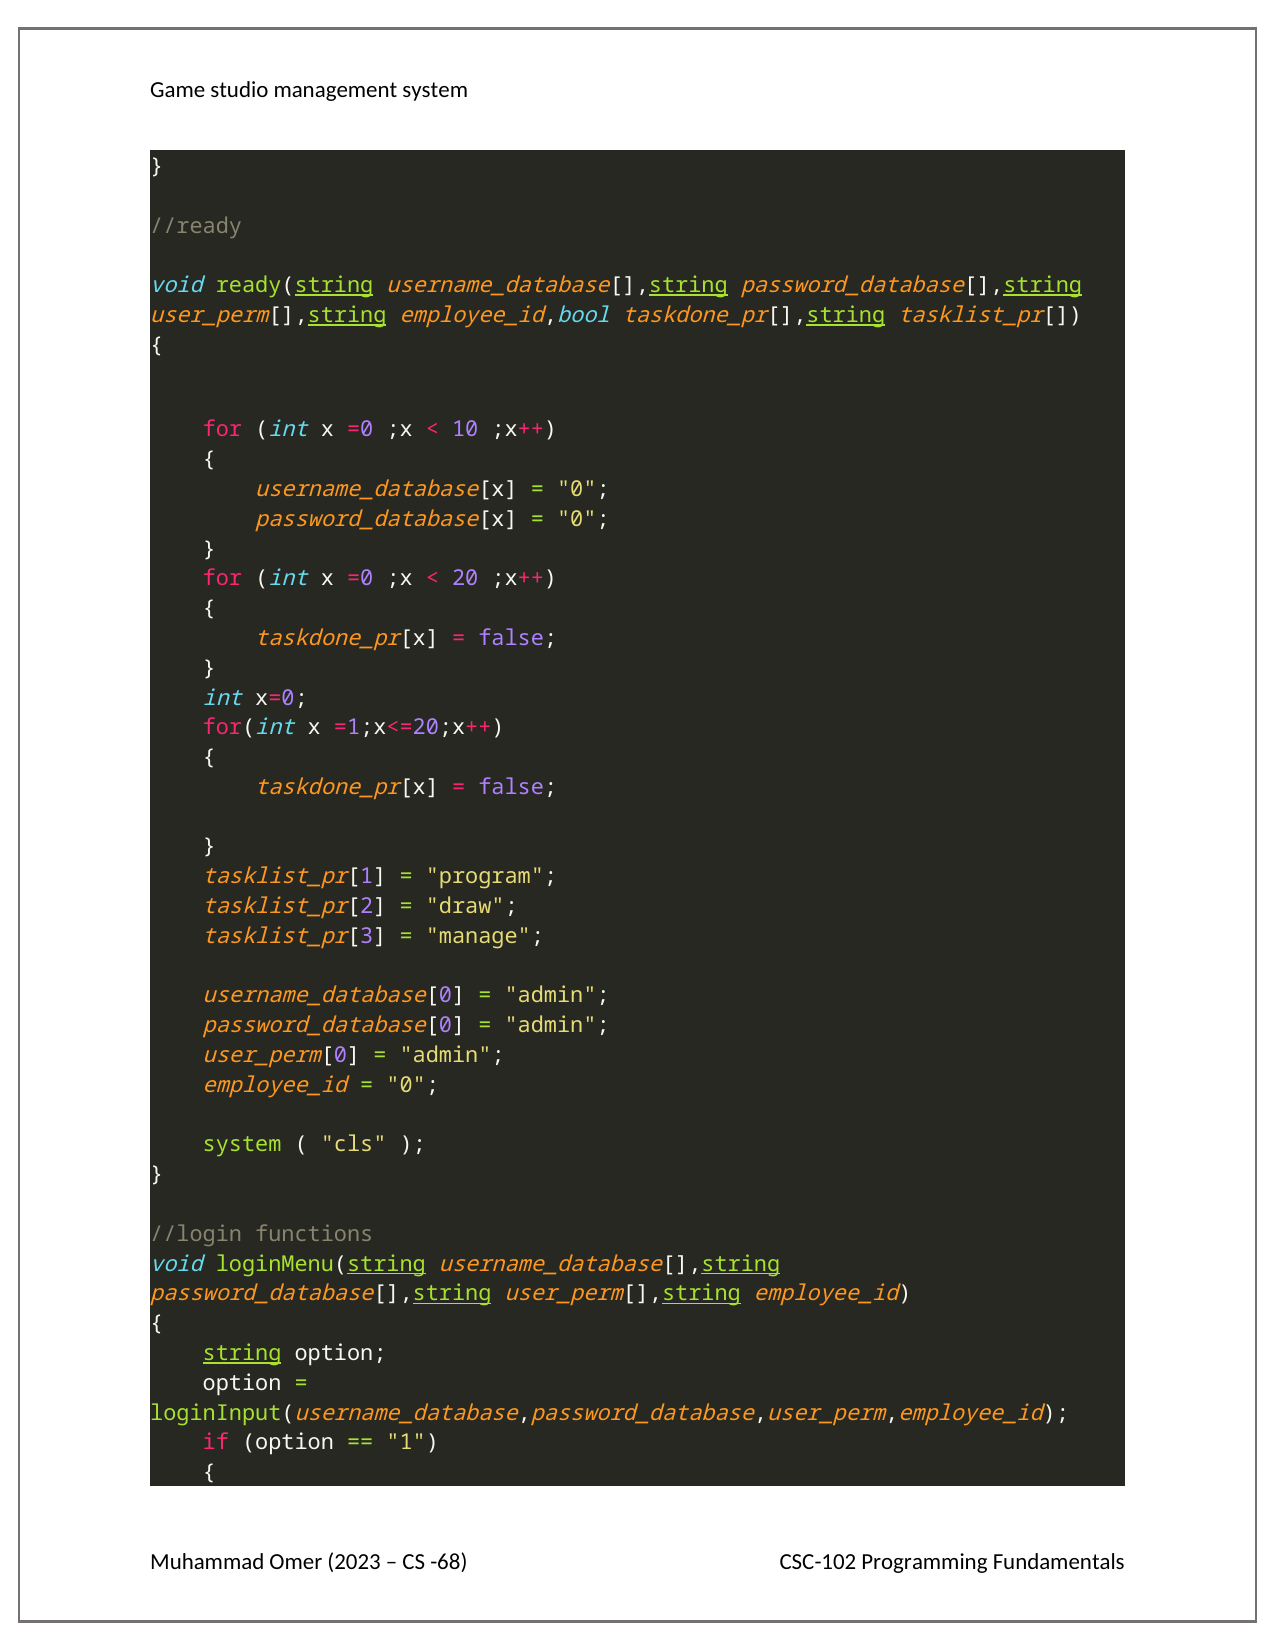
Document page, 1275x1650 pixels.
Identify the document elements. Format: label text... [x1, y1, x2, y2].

text if (option == "1") [150, 1426, 1125, 1456]
text { [150, 329, 1125, 358]
text string option; [150, 1337, 1125, 1367]
text { [150, 741, 1125, 771]
text //login functions [150, 1218, 1125, 1247]
text { [150, 443, 1125, 473]
text system ( "cls" ); [150, 1128, 1125, 1158]
text password_database[x] = "0"; [150, 503, 1125, 532]
text user_perm[0] = "admin"; [150, 1039, 1125, 1069]
text { [150, 592, 1125, 622]
text taskdone_pr[x] = false; [150, 622, 1125, 652]
text } [150, 652, 1125, 681]
text for (int x =0 ;x < 20 ;x++) [150, 562, 1125, 592]
text option = loginInput(username_database,password_database,user_perm,employee_id); [150, 1367, 1125, 1426]
text } [150, 1158, 1125, 1188]
text } [150, 532, 1125, 562]
text tasklist_pr[3] = "manage"; [150, 920, 1125, 949]
text tasklist_pr[2] = "draw"; [150, 890, 1125, 920]
text { [150, 1307, 1125, 1337]
text int x=0; [150, 681, 1125, 711]
text } [150, 150, 1125, 180]
text employee_id = "0"; [150, 1069, 1125, 1098]
text //ready [150, 209, 1125, 239]
text void loginMenu(string username_database[],string password_database[],string user_perm[],string employee_id) [150, 1247, 1125, 1307]
text for(int x =1;x<=20;x++) [150, 711, 1125, 741]
text void ready(string username_database[],string password_database[],string user_perm[],string employee_id,bool taskdone_pr[],string tasklist_pr[]) [150, 269, 1125, 329]
text for (int x =0 ;x < 10 ;x++) [150, 413, 1125, 443]
text tasklist_pr[1] = "program"; [150, 860, 1125, 890]
text username_database[0] = "admin"; [150, 979, 1125, 1009]
text { [150, 1456, 1125, 1486]
text username_database[x] = "0"; [150, 473, 1125, 503]
text } [150, 830, 1125, 860]
text password_database[0] = "admin"; [150, 1009, 1125, 1039]
text taskdone_pr[x] = false; [150, 771, 1125, 801]
